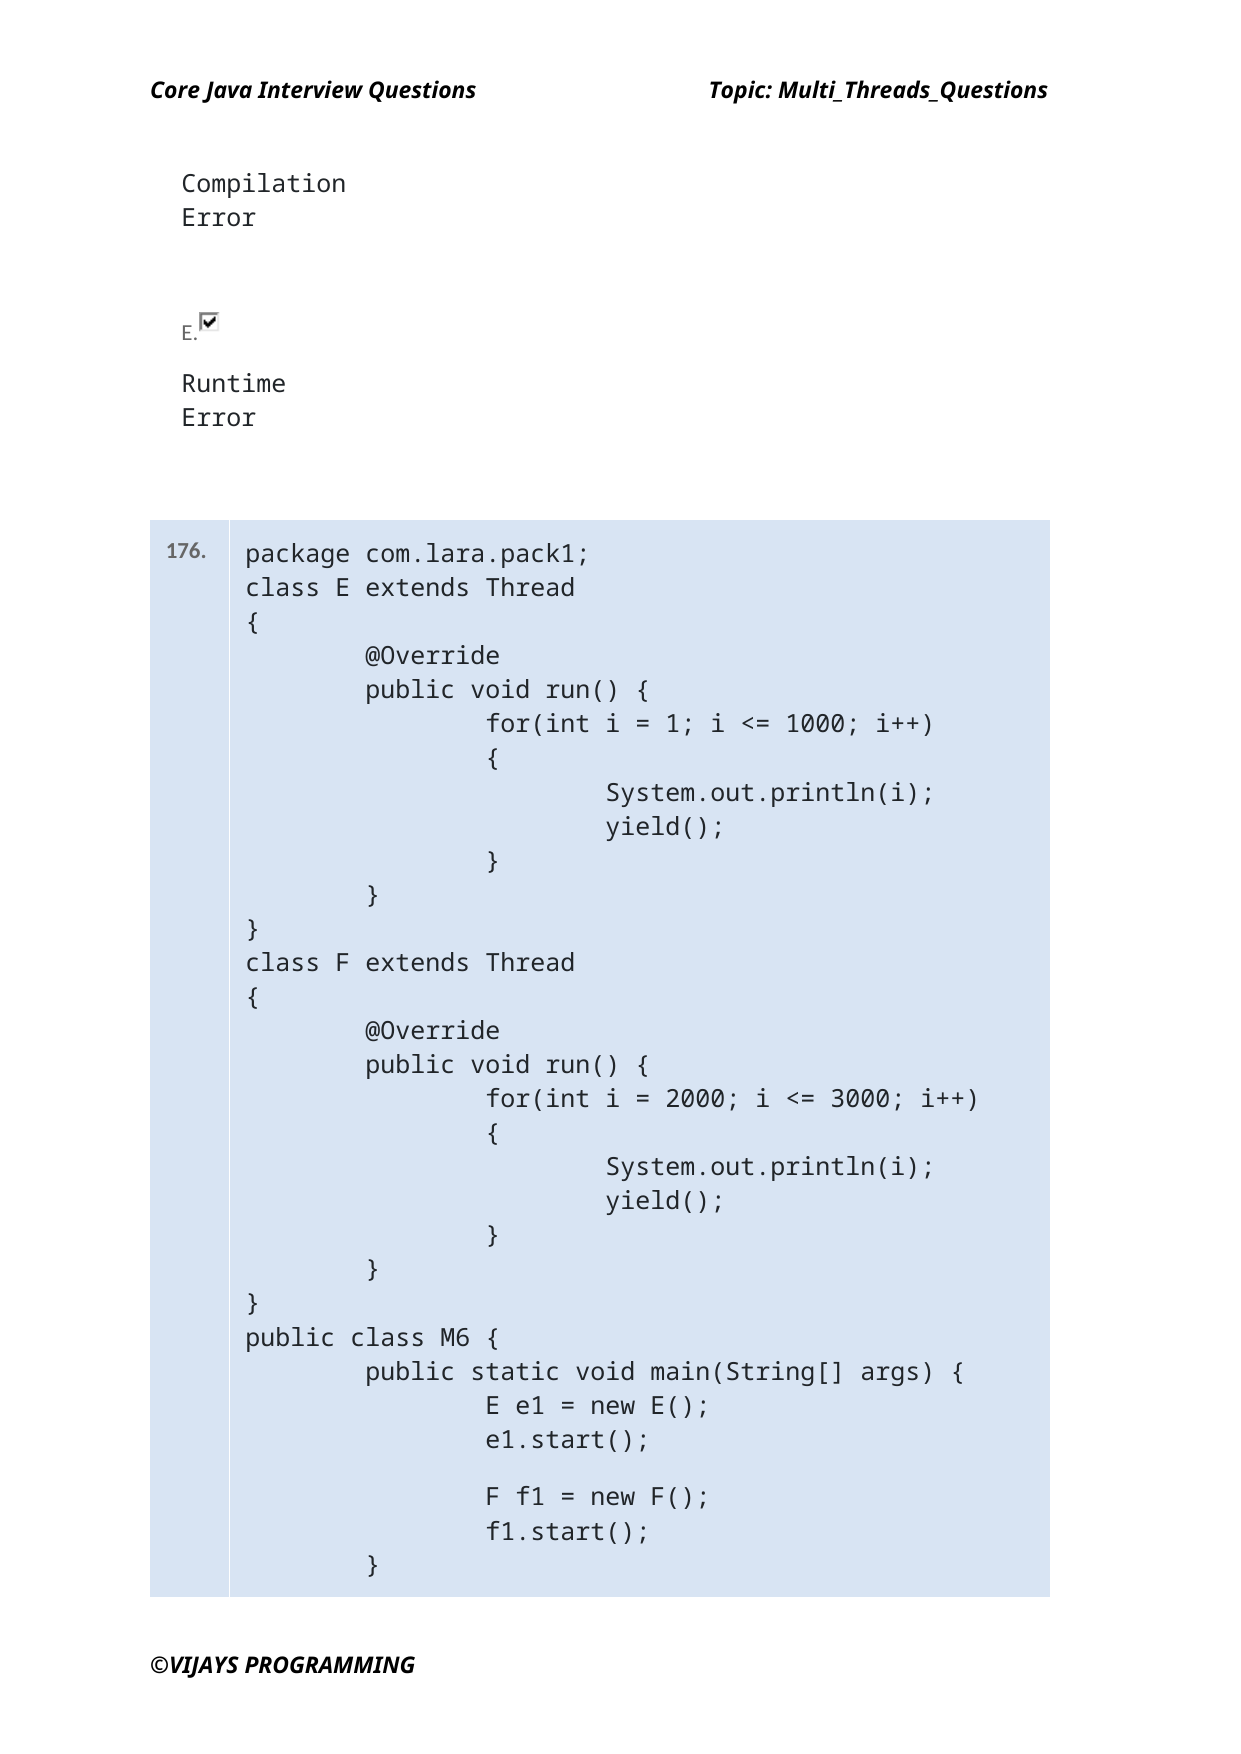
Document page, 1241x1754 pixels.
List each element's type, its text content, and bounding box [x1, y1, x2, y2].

table_cell 176. [150, 520, 229, 1597]
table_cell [230, 520, 1050, 1597]
table_cell [150, 150, 1090, 520]
